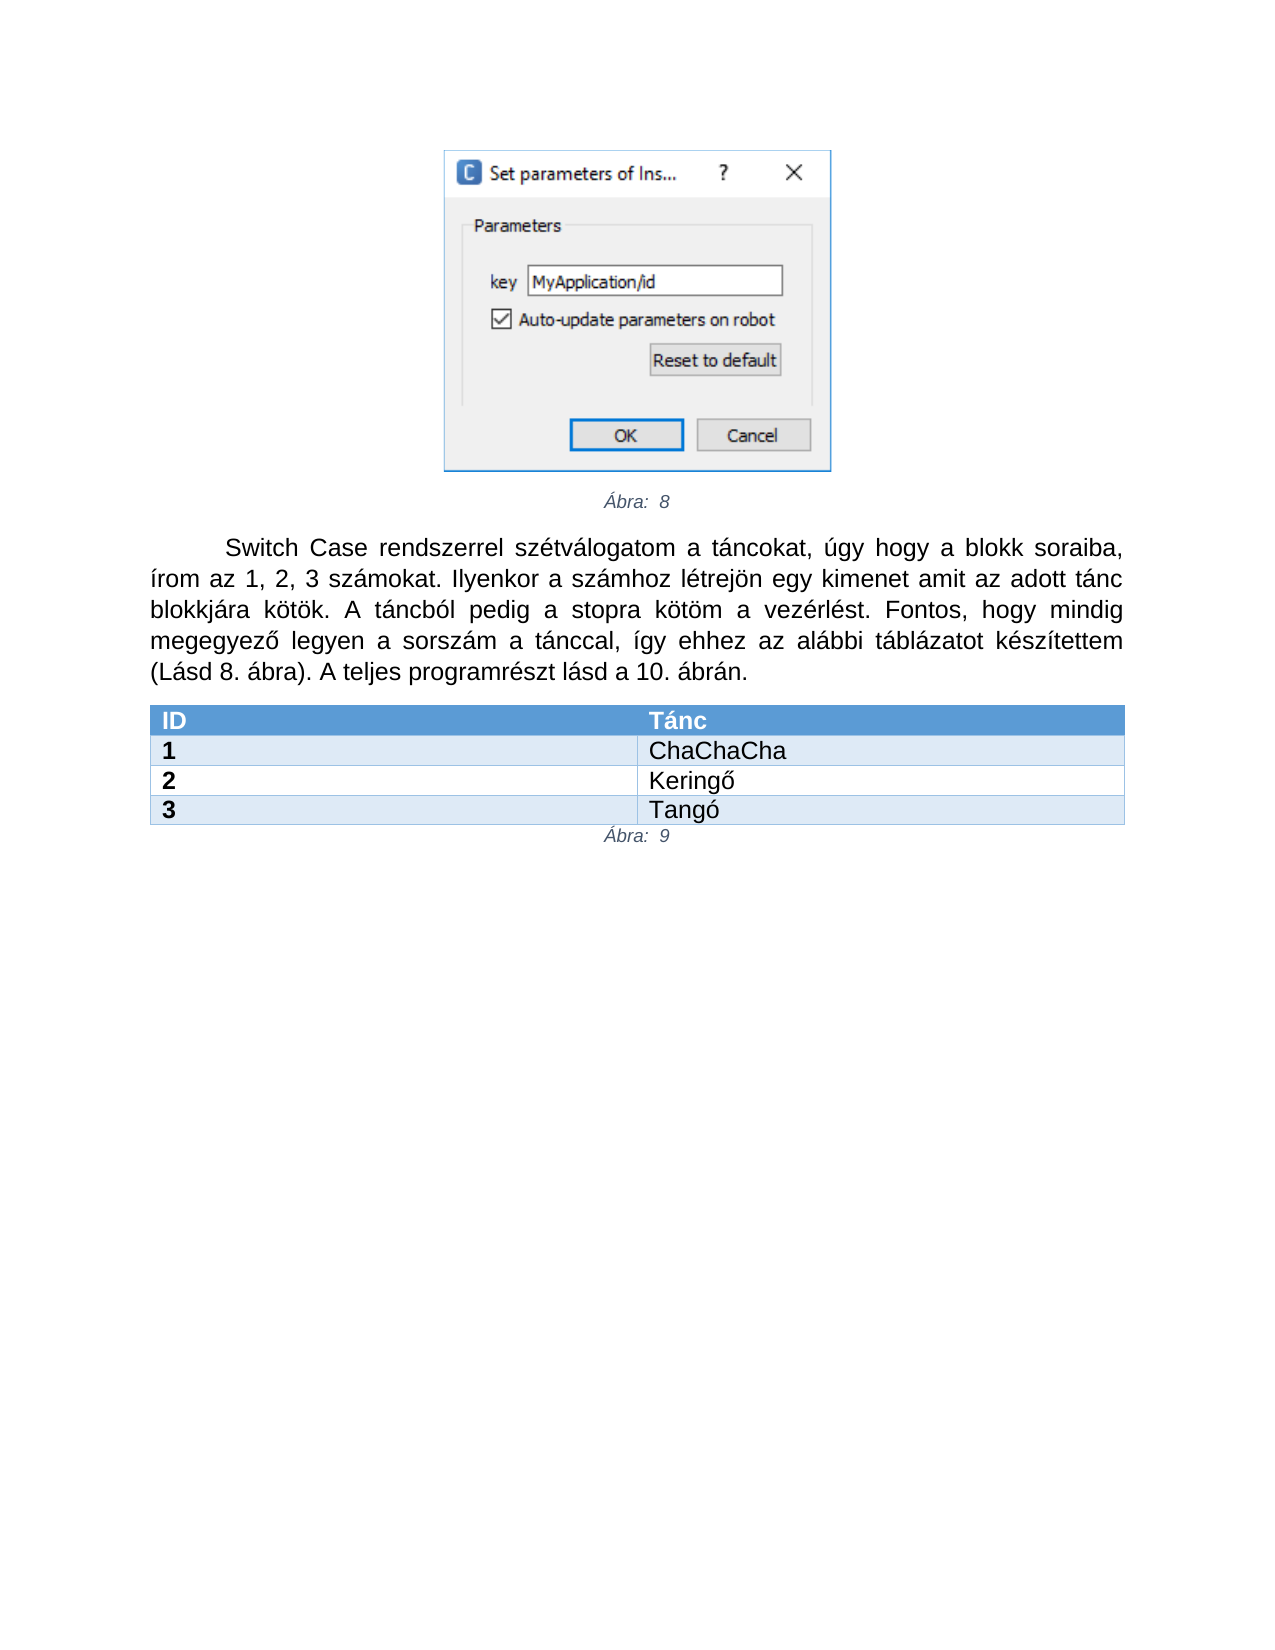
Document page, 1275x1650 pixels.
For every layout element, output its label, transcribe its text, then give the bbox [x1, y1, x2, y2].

table_cell Keringő [638, 766, 1124, 794]
table_cell ChaChaCha [638, 736, 1124, 765]
table_cell Tangó [638, 796, 1124, 824]
table_cell 2 [151, 766, 637, 794]
table_cell 3 [151, 796, 637, 824]
table_header Tánc [638, 706, 1124, 735]
table_cell 1 [151, 736, 637, 765]
text Switch Case rendszerrel szétválogatom a táncokat, úgy hogy a blokk soraiba, írom az 1, 2, 3 számokat. Ilyenkor a számhoz létrejön egy kimenet amit az adott tánc blokkjára kötök. A táncból pedig a stopra kötöm a vezérlést. Fontos, hogy mindig megegyező legyen a sorszám a tánccal, így ehhez az alábbi táblázatot készítettem (Lásd 8. ábra). A teljes programrészt lásd a 10. ábrán. [150, 533, 1125, 686]
table_header ID [151, 706, 637, 735]
picture [443, 150, 832, 472]
text Ábra: 9 [150, 825, 1125, 847]
text Ábra: 8 [150, 491, 1125, 512]
